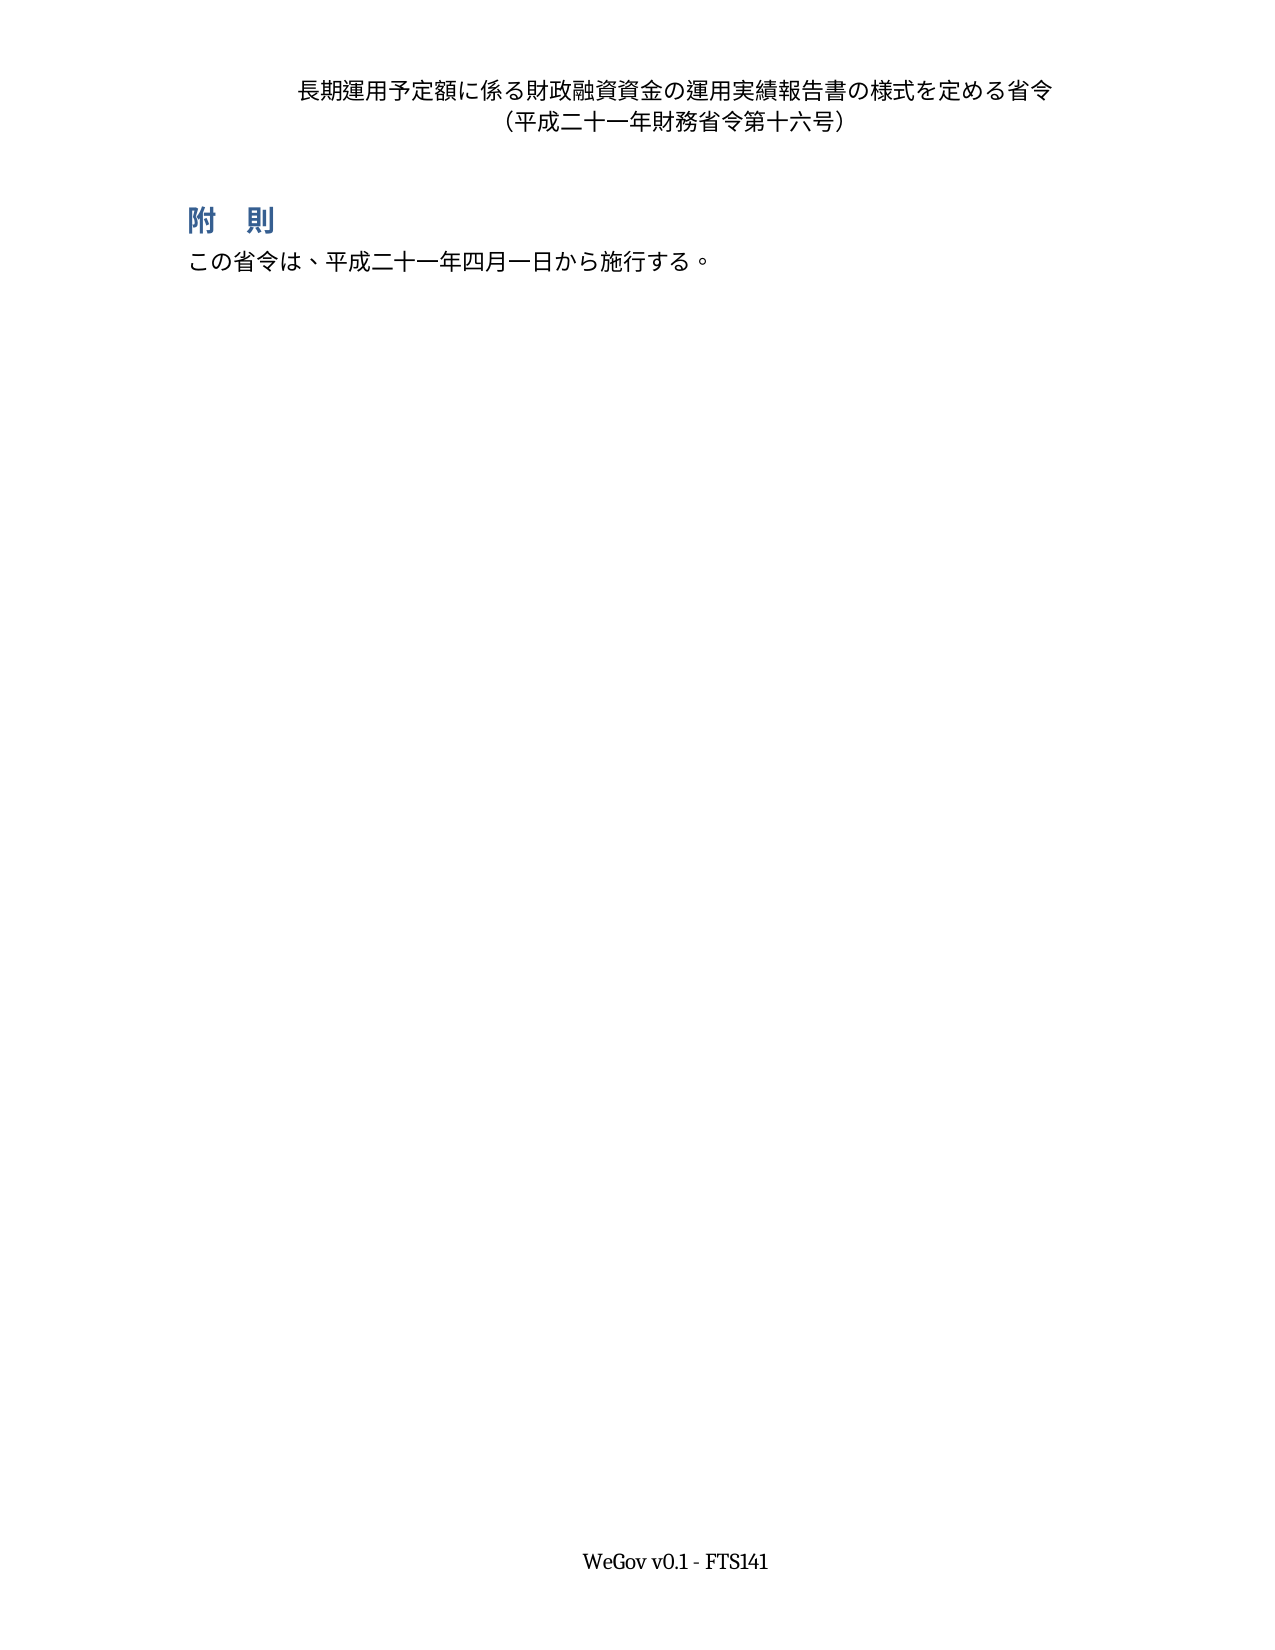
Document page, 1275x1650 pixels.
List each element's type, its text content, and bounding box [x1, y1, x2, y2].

subtitle 附 則 [187, 200, 1087, 240]
text この省令は、平成二十一年四月一日から施行する。 [187, 246, 1087, 277]
